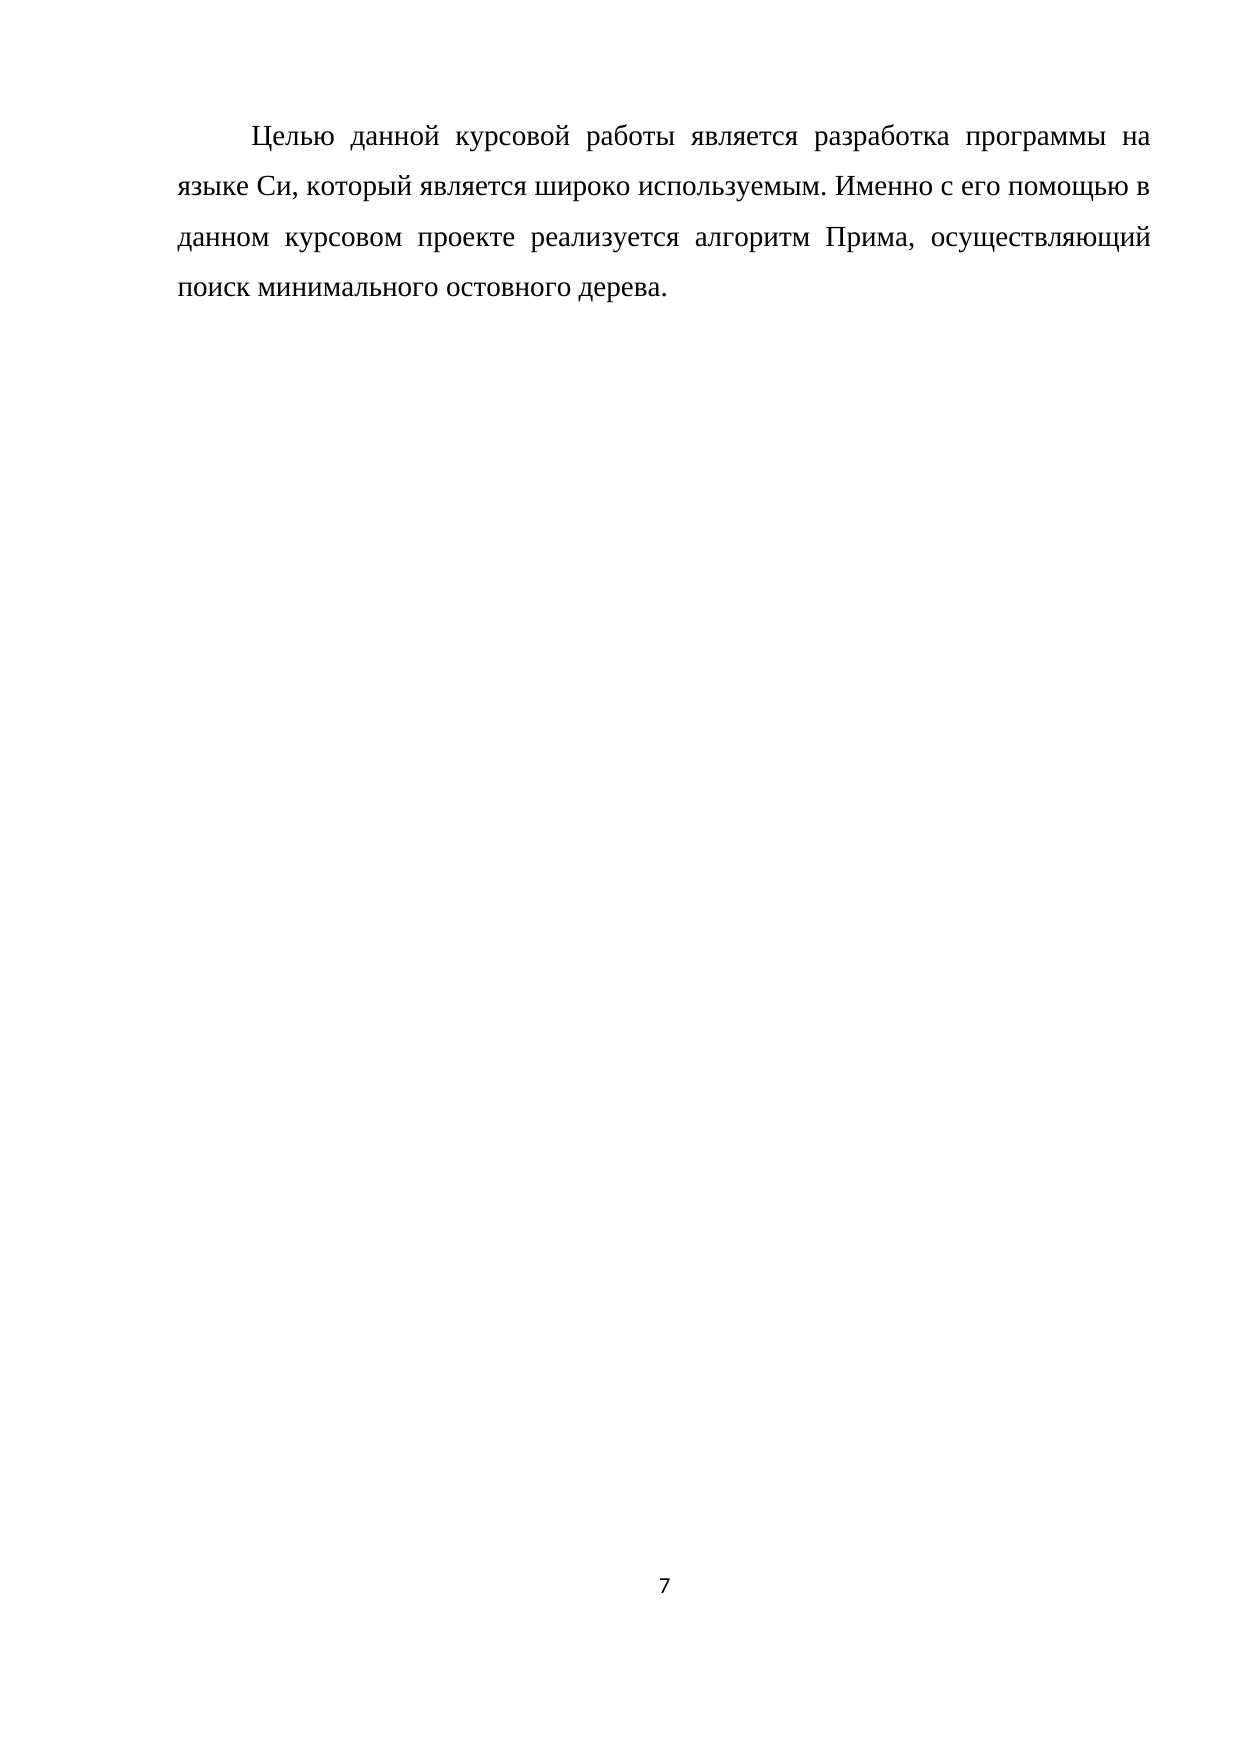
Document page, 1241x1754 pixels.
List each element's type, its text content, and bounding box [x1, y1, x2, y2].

text Целью данной курсовой работы является разработка программы на языке Си, который является широко используемым. Именно с его помощью в данном курсовом проекте реализуется алгоритм Прима, осуществляющий поиск минимального остовного дерева. [177, 118, 1152, 303]
